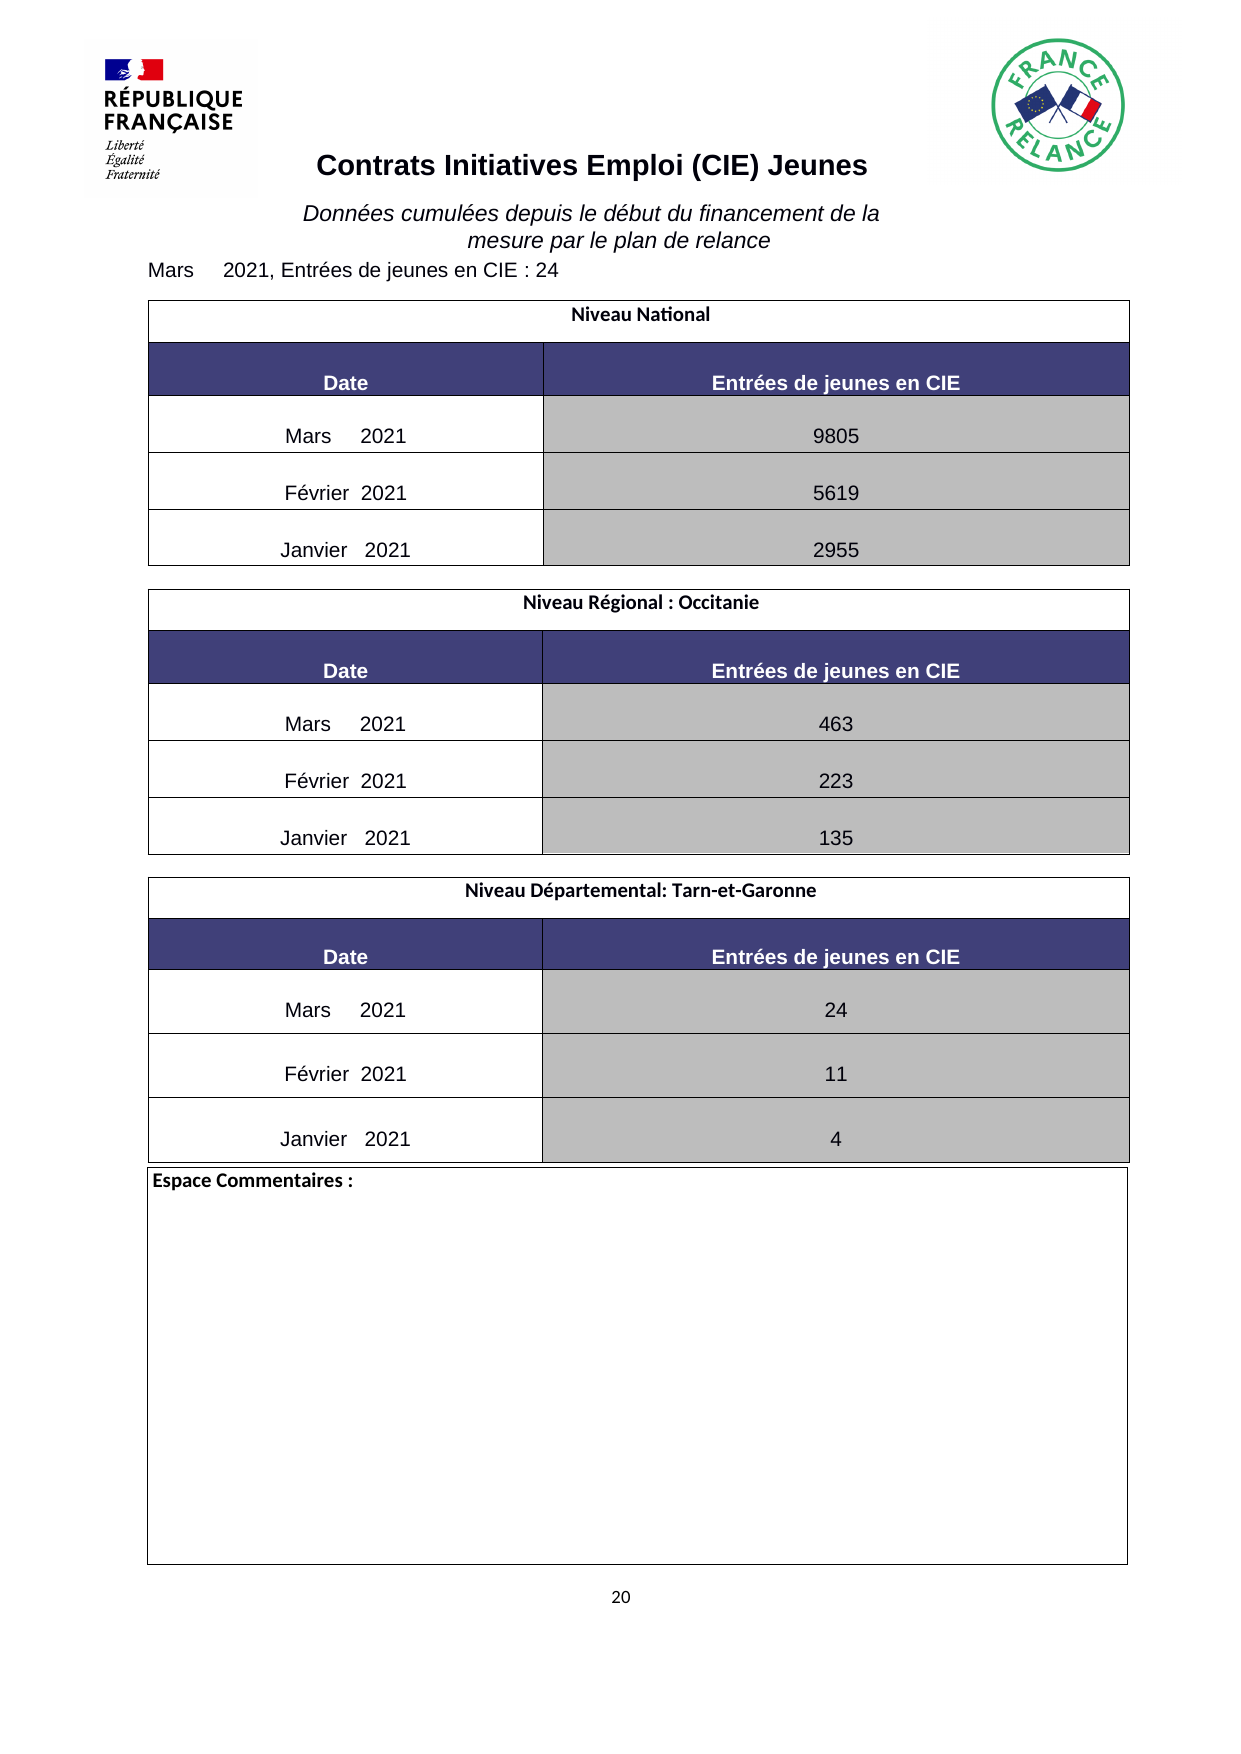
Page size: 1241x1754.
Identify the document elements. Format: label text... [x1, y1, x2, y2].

table_cell Février 2021 [149, 741, 542, 797]
table_cell Entrées de jeunes en CIE [543, 631, 1129, 683]
table_cell Février 2021 [149, 453, 543, 509]
table_cell Janvier 2021 [149, 510, 543, 565]
text Données cumulées depuis le début du financement de la mesure par le plan de relance [148, 200, 1093, 253]
table_cell Entrées de jeunes en CIE [544, 343, 1129, 395]
table_cell 135 [543, 798, 1129, 853]
table_cell 9805 [544, 396, 1129, 452]
table_cell 463 [543, 684, 1129, 740]
table_cell Date [149, 343, 543, 395]
table_cell Date [149, 919, 542, 969]
table_cell Mars 2021 [149, 684, 542, 740]
table_cell Janvier 2021 [149, 798, 542, 853]
table_cell Janvier 2021 [149, 1098, 542, 1162]
picture [926, 17, 1182, 185]
table_header Niveau Départemental: Tarn-et-Garonne [149, 878, 1129, 918]
table_cell Entrées de jeunes en CIE [543, 919, 1129, 969]
table_cell 4 [543, 1098, 1129, 1162]
table_header Niveau National [149, 301, 1129, 342]
table_cell 11 [543, 1034, 1129, 1097]
table_header Niveau Régional : Occitanie [149, 590, 1129, 630]
text Contrats Initiatives Emploi (CIE) Jeunes [258, 148, 926, 181]
table_cell Date [149, 631, 542, 683]
table_cell 24 [543, 970, 1129, 1033]
table_cell Mars 2021 [149, 970, 542, 1033]
table_cell Février 2021 [149, 1034, 542, 1097]
table_cell Mars 2021 [149, 396, 543, 452]
table_cell 5619 [544, 453, 1129, 509]
table_cell 2955 [544, 510, 1129, 565]
table_cell 223 [543, 741, 1129, 797]
picture [84, 39, 258, 197]
text Mars 2021, Entrées de jeunes en CIE : 24 [148, 258, 1093, 282]
